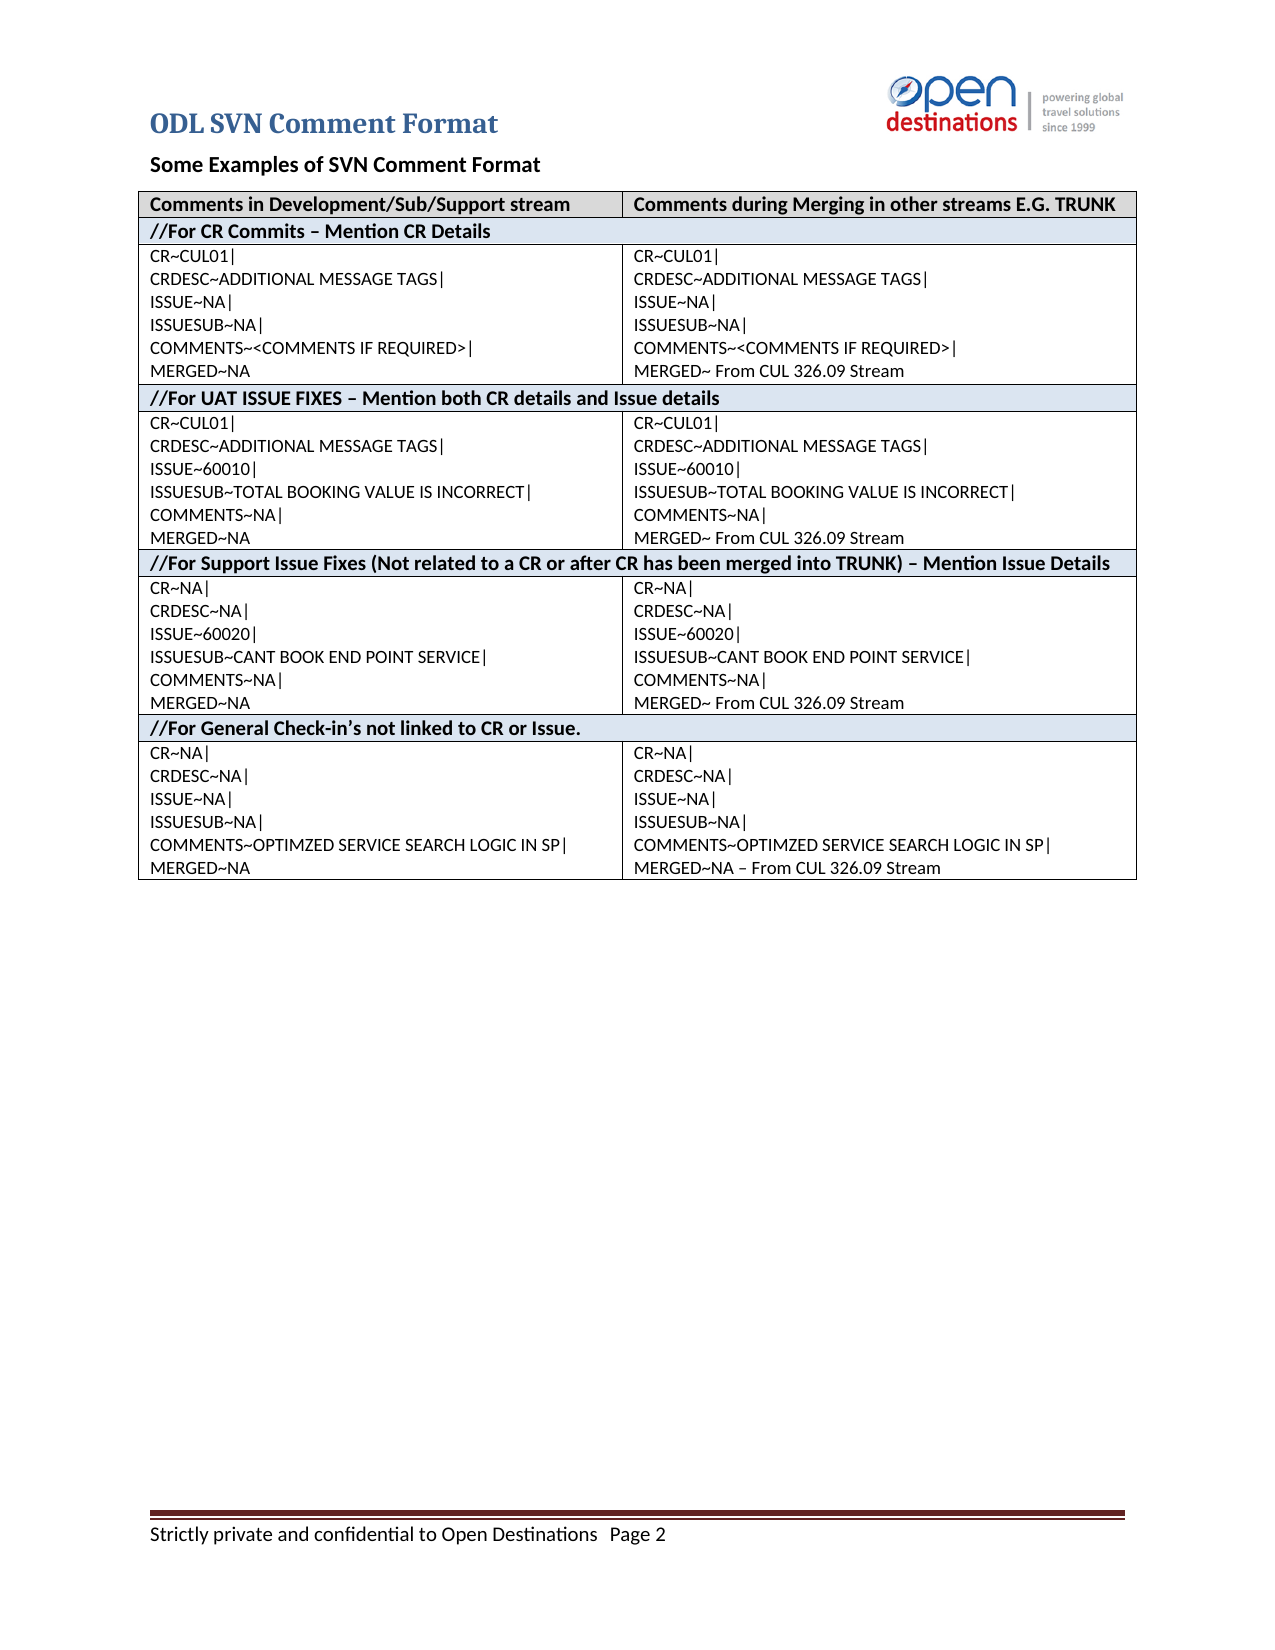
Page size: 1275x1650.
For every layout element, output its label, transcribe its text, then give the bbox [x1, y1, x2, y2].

picture [886, 75, 1125, 134]
table_cell CR~NA| CRDESC~NA| ISSUE~60020| ISSUESUB~CANT BOOK END POINT SERVICE| COMMENTS~NA| MERGED~NA [139, 577, 622, 714]
table_cell CR~NA| CRDESC~NA| ISSUE~60020| ISSUESUB~CANT BOOK END POINT SERVICE| COMMENTS~NA| MERGED~ From CUL 326.09 Stream [623, 577, 1136, 714]
table_cell CR~CUL01| CRDESC~ADDITIONAL MESSAGE TAGS| ISSUE~NA| ISSUESUB~NA| COMMENTS~<COMMENTS IF REQUIRED>| MERGED~ From CUL 326.09 Stream [623, 245, 1136, 384]
table_cell CR~CUL01| CRDESC~ADDITIONAL MESSAGE TAGS| ISSUE~60010| ISSUESUB~TOTAL BOOKING VALUE IS INCORRECT| COMMENTS~NA| MERGED~NA [139, 412, 622, 549]
table_cell //For UAT ISSUE FIXES – Mention both CR details and Issue details [139, 385, 1136, 411]
table_header Comments during Merging in other streams E.G. TRUNK [623, 192, 1136, 217]
table_cell //For CR Commits – Mention CR Details [139, 218, 1136, 243]
text Some Examples of SVN Comment Format [150, 150, 1125, 178]
table_cell //For Support Issue Fixes (Not related to a CR or after CR has been merged into TRUNK) – Mention Issue Details [139, 550, 1136, 576]
table_cell CR~NA| CRDESC~NA| ISSUE~NA| ISSUESUB~NA| COMMENTS~OPTIMZED SERVICE SEARCH LOGIC IN SP| MERGED~NA [139, 742, 622, 879]
table_cell CR~NA| CRDESC~NA| ISSUE~NA| ISSUESUB~NA| COMMENTS~OPTIMZED SERVICE SEARCH LOGIC IN SP| MERGED~NA – From CUL 326.09 Stream [623, 742, 1136, 879]
table_cell CR~CUL01| CRDESC~ADDITIONAL MESSAGE TAGS| ISSUE~NA| ISSUESUB~NA| COMMENTS~<COMMENTS IF REQUIRED>| MERGED~NA [139, 245, 622, 384]
table_cell //For General Check-in’s not linked to CR or Issue. [139, 715, 1136, 741]
table_header Comments in Development/Sub/Support stream [139, 192, 622, 217]
table_cell CR~CUL01| CRDESC~ADDITIONAL MESSAGE TAGS| ISSUE~60010| ISSUESUB~TOTAL BOOKING VALUE IS INCORRECT| COMMENTS~NA| MERGED~ From CUL 326.09 Stream [623, 412, 1136, 549]
